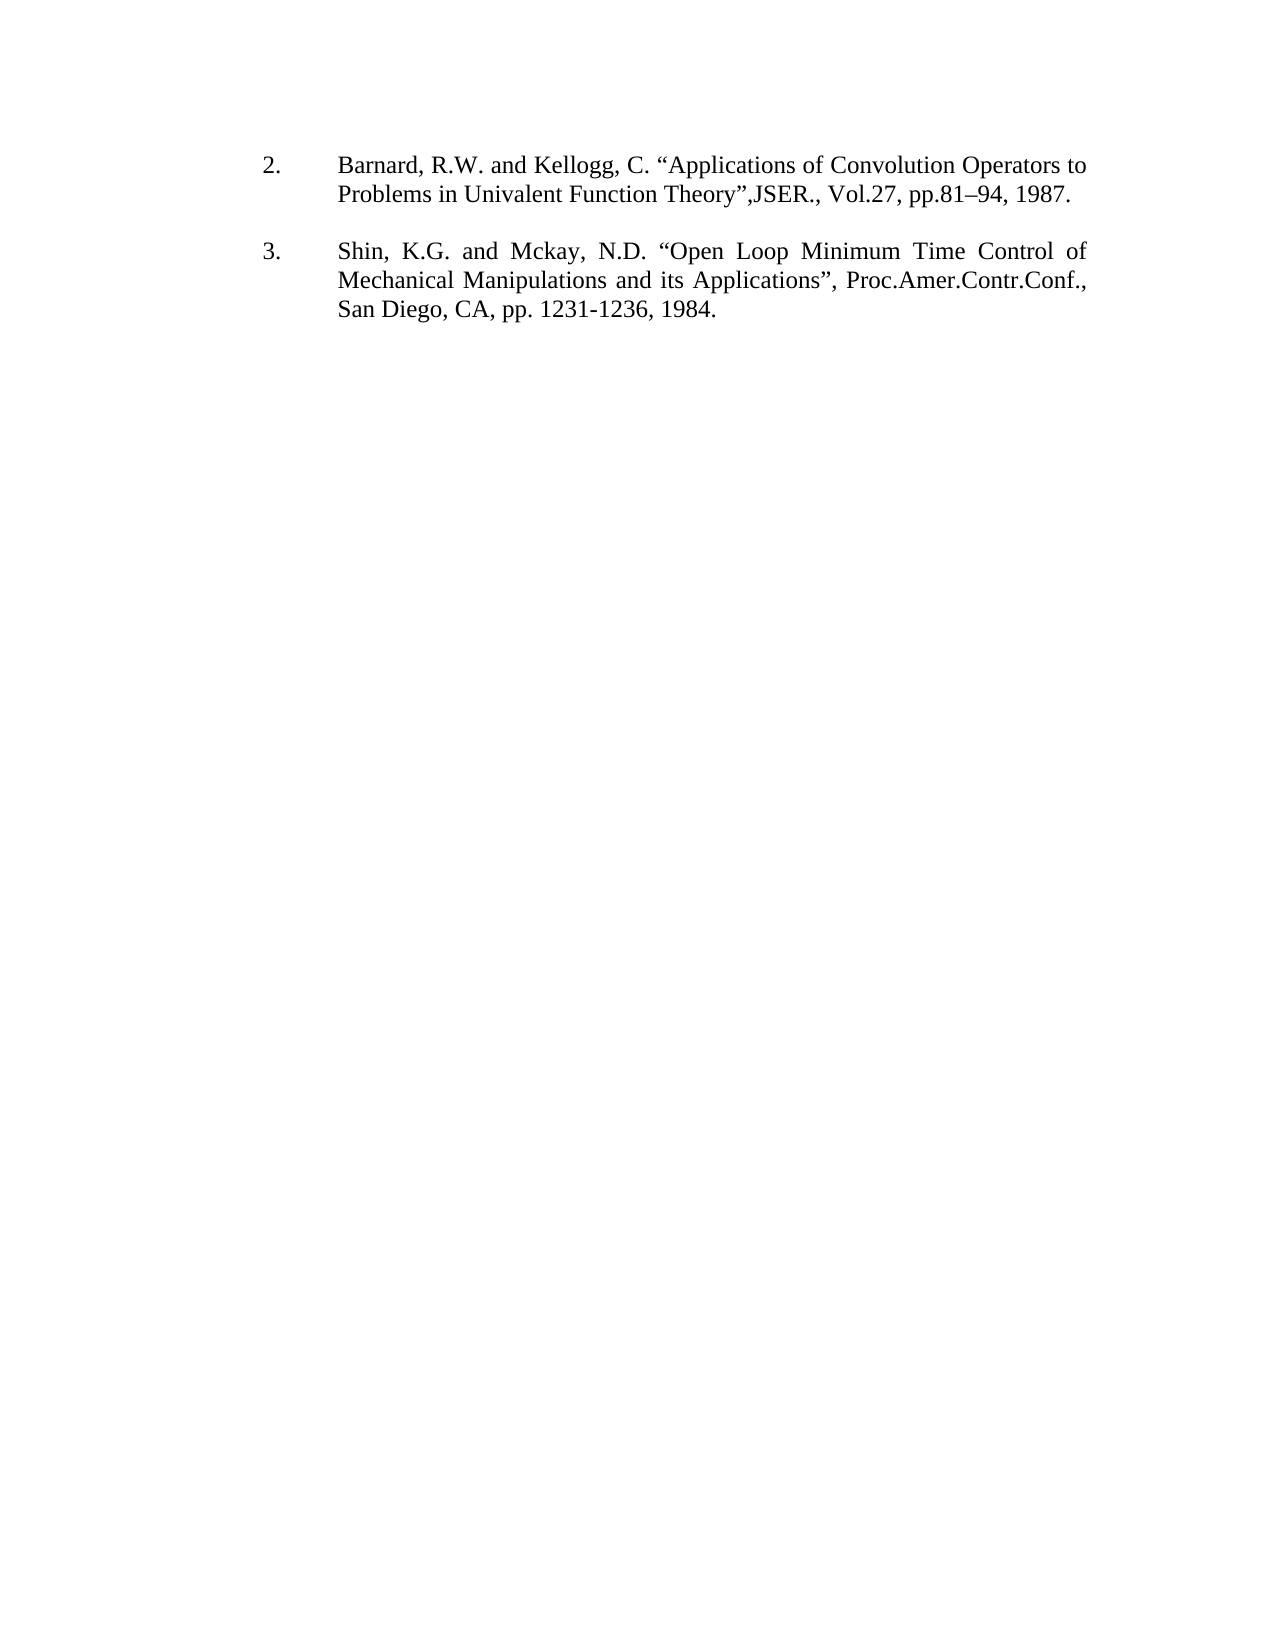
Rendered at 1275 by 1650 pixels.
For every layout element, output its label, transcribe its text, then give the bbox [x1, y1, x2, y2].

text 2. Barnard, R.W. and Kellogg, C. “Applications of Convolution Operators to Problems in Univalent Function Theory”,JSER., Vol.27, pp.81–94, 1987. [262, 150, 1087, 207]
text 3. Shin, K.G. and Mckay, N.D. “Open Loop Minimum Time Control of Mechanical Manipulations and its Applications”, Proc.Amer.Contr.Conf., San Diego, CA, pp. 1231-1236, 1984. [262, 236, 1087, 322]
